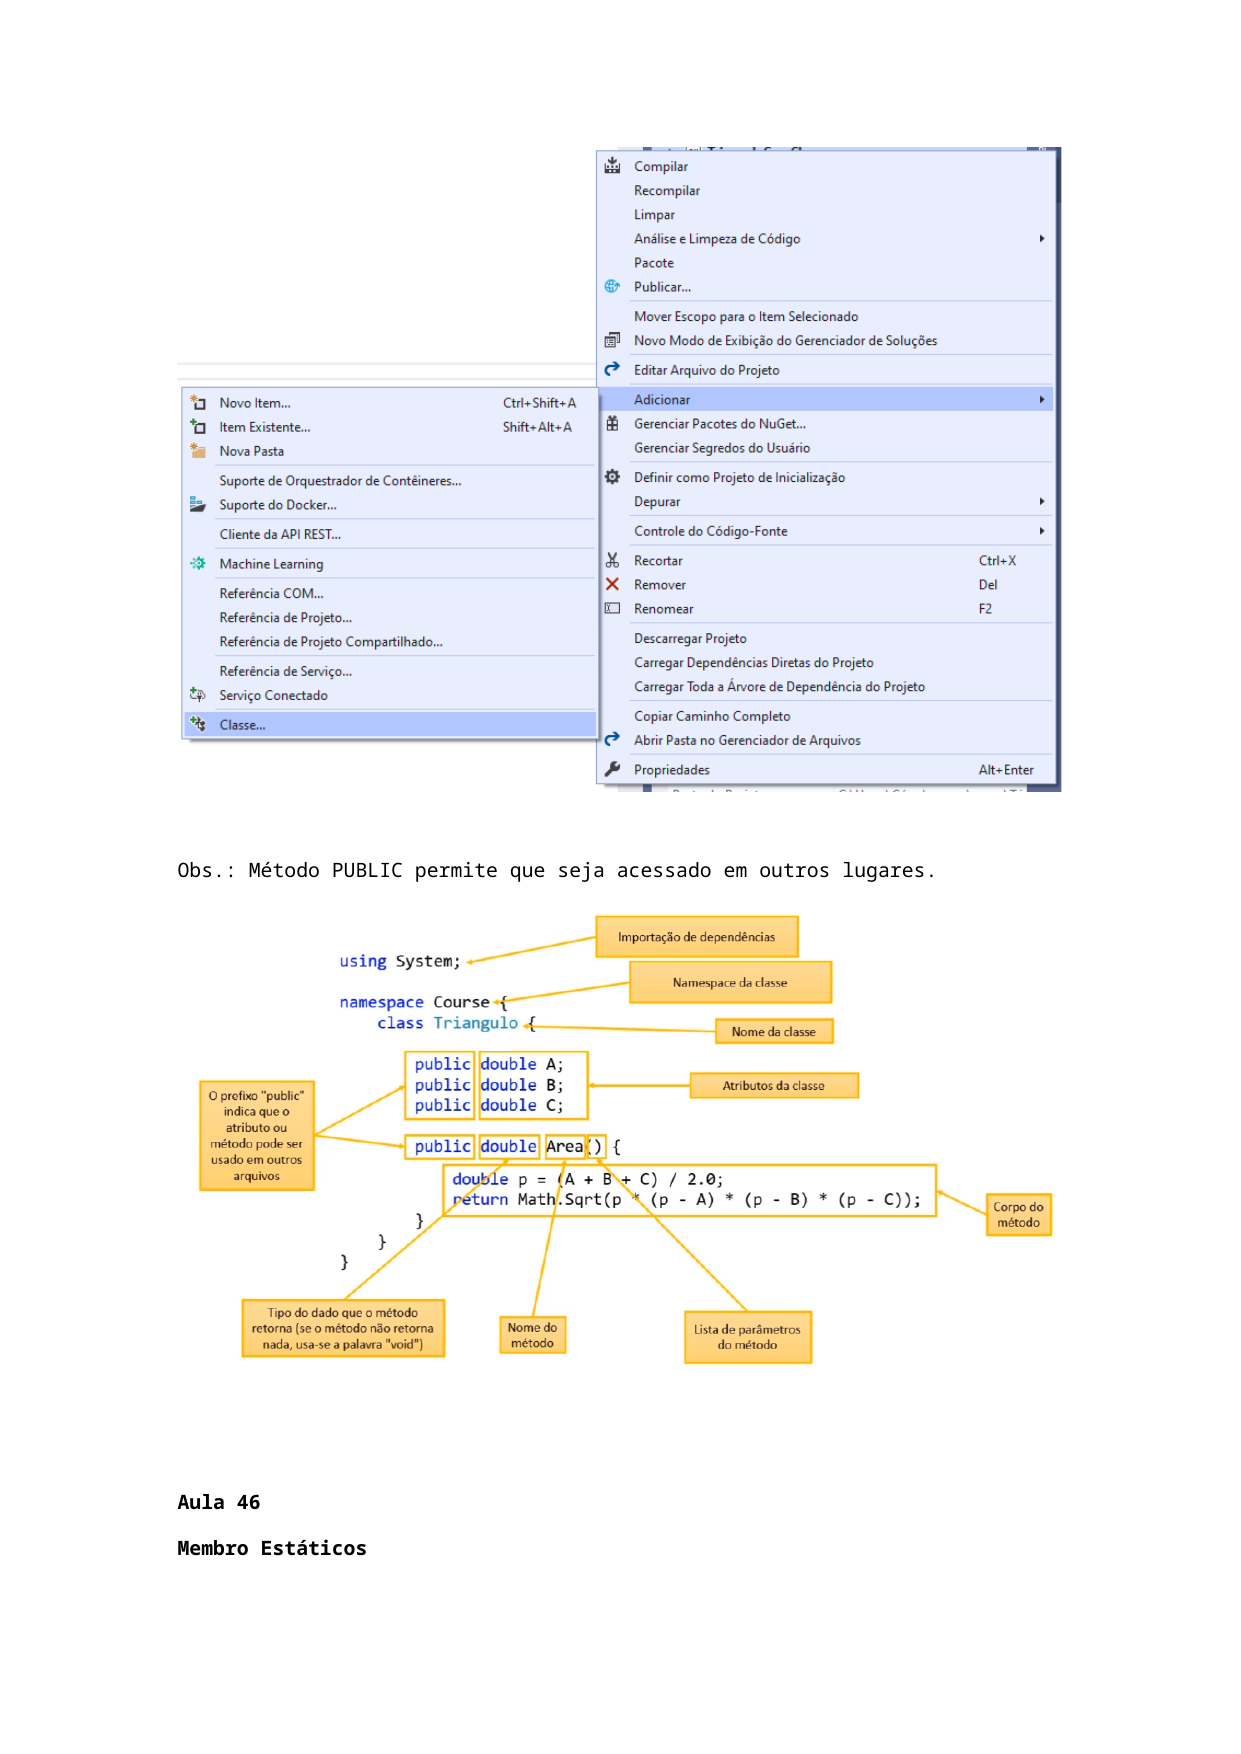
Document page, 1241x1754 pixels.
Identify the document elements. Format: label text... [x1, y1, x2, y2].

picture [177, 901, 1063, 1379]
text Obs.: Método PUBLIC permite que seja acessado em outros lugares. [177, 856, 1063, 883]
text Membro Estáticos [177, 1534, 1063, 1561]
text Aula 46 [177, 1488, 1063, 1515]
picture [177, 147, 1062, 792]
